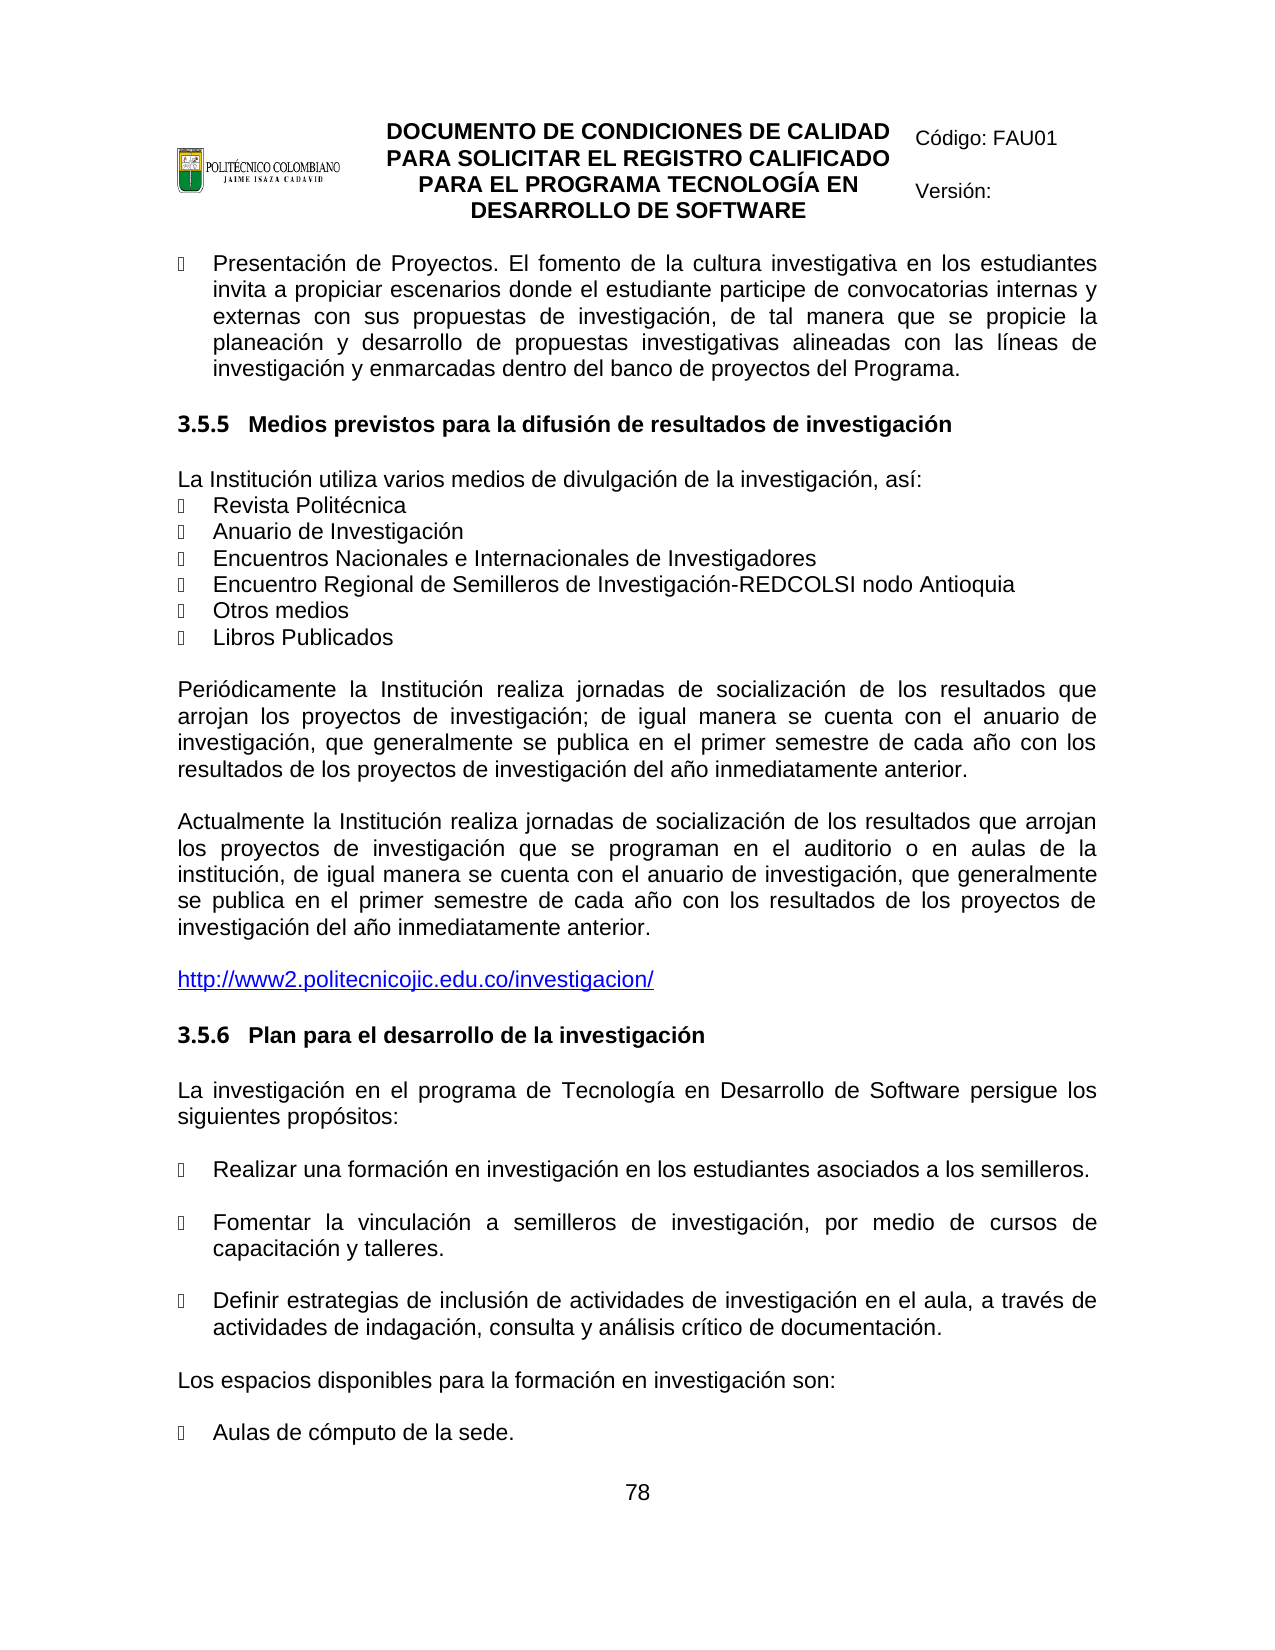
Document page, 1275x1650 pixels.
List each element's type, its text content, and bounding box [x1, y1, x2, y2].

list Otros medios [177, 597, 1098, 624]
list Fomentar la vinculación a semilleros de investigación, por medio de cursos de capacitación y talleres. [177, 1208, 1098, 1261]
list Aulas de cómputo de la sede. [177, 1419, 1098, 1446]
list Libros Publicados [177, 624, 1098, 650]
list Revista Politécnica [177, 492, 1098, 518]
text La Institución utiliza varios medios de divulgación de la investigación, así: [177, 466, 1098, 492]
list Encuentro Regional de Semilleros de Investigación-REDCOLSI nodo Antioquia [177, 571, 1098, 597]
text La investigación en el programa de Tecnología en Desarrollo de Software persigue los siguientes propósitos: [177, 1077, 1098, 1129]
list Presentación de Proyectos. El fomento de la cultura investigativa en los estudiantes invita a propiciar escenarios donde el estudiante participe de convocatorias internas y externas con sus propuestas de investigación, de tal manera que se propicie la planeación y desarrollo de propuestas investigativas alineadas con las líneas de investigación y enmarcadas dentro del banco de proyectos del Programa. [177, 250, 1098, 382]
list Encuentros Nacionales e Internacionales de Investigadores [177, 545, 1098, 571]
text Periódicamente la Institución realiza jornadas de socialización de los resultados que arrojan los proyectos de investigación; de igual manera se cuenta con el anuario de investigación, que generalmente se publica en el primer semestre de cada año con los resultados de los proyectos de investigación del año inmediatamente anterior. [177, 676, 1098, 782]
picture [177, 148, 340, 193]
text Plan para el desarrollo de la investigación [177, 1019, 1098, 1050]
text Actualmente la Institución realiza jornadas de socialización de los resultados que arrojan los proyectos de investigación que se programan en el auditorio o en aulas de la institución, de igual manera se cuenta con el anuario de investigación, que generalmente se publica en el primer semestre de cada año con los resultados de los proyectos de investigación del año inmediatamente anterior. [177, 808, 1098, 940]
text Los espacios disponibles para la formación en investigación son: [177, 1367, 1098, 1393]
list Realizar una formación en investigación en los estudiantes asociados a los semilleros. [177, 1156, 1098, 1182]
list Anuario de Investigación [177, 518, 1098, 545]
list Definir estrategias de inclusión de actividades de investigación en el aula, a través de actividades de indagación, consulta y análisis crítico de documentación. [177, 1287, 1098, 1340]
text http://www2.politecnicojic.edu.co/investigacion/ [177, 966, 1098, 993]
text Medios previstos para la difusión de resultados de investigación [177, 408, 1098, 439]
